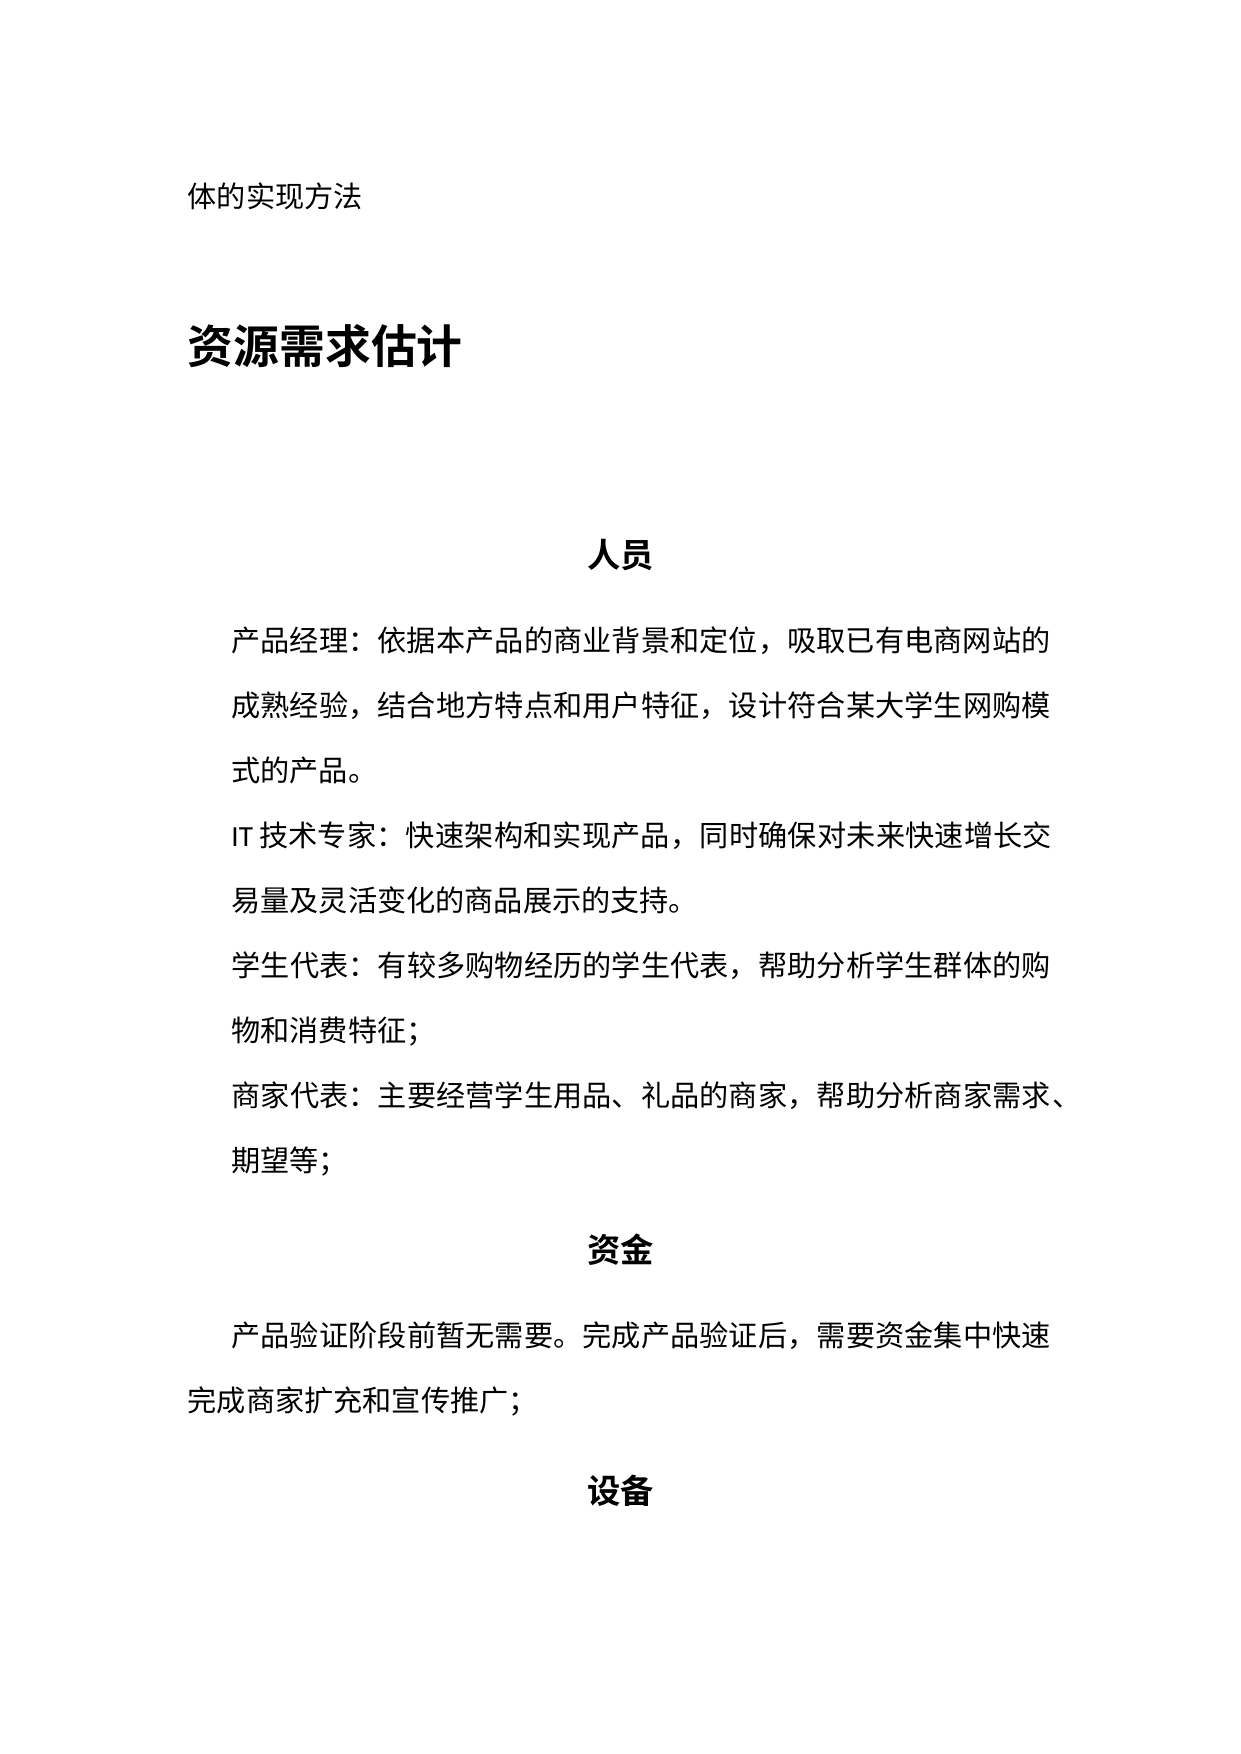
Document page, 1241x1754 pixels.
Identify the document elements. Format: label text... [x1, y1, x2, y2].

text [187, 162, 1053, 227]
text 商家代表：主要经营学生用品、礼品的商家，帮助分析商家需求、期望等； [231, 1061, 1053, 1191]
subtitle 设备 [187, 1457, 1053, 1522]
text IT技术专家：快速架构和实现产品，同时确保对未来快速增长交易量及灵活变化的商品展示的支持。 [231, 801, 1053, 931]
subtitle 人员 [187, 520, 1053, 585]
subtitle 资金 [187, 1216, 1053, 1281]
subtitle 资源需求估计 [187, 295, 1053, 392]
text 学生代表：有较多购物经历的学生代表，帮助分析学生群体的购物和消费特征； [231, 931, 1053, 1061]
text 产品验证阶段前暂无需要。完成产品验证后，需要资金集中快速完成商家扩充和宣传推广； [187, 1302, 1053, 1432]
text 产品经理：依据本产品的商业背景和定位，吸取已有电商网站的成熟经验，结合地方特点和用户特征，设计符合某大学生网购模式的产品。 [231, 606, 1053, 801]
